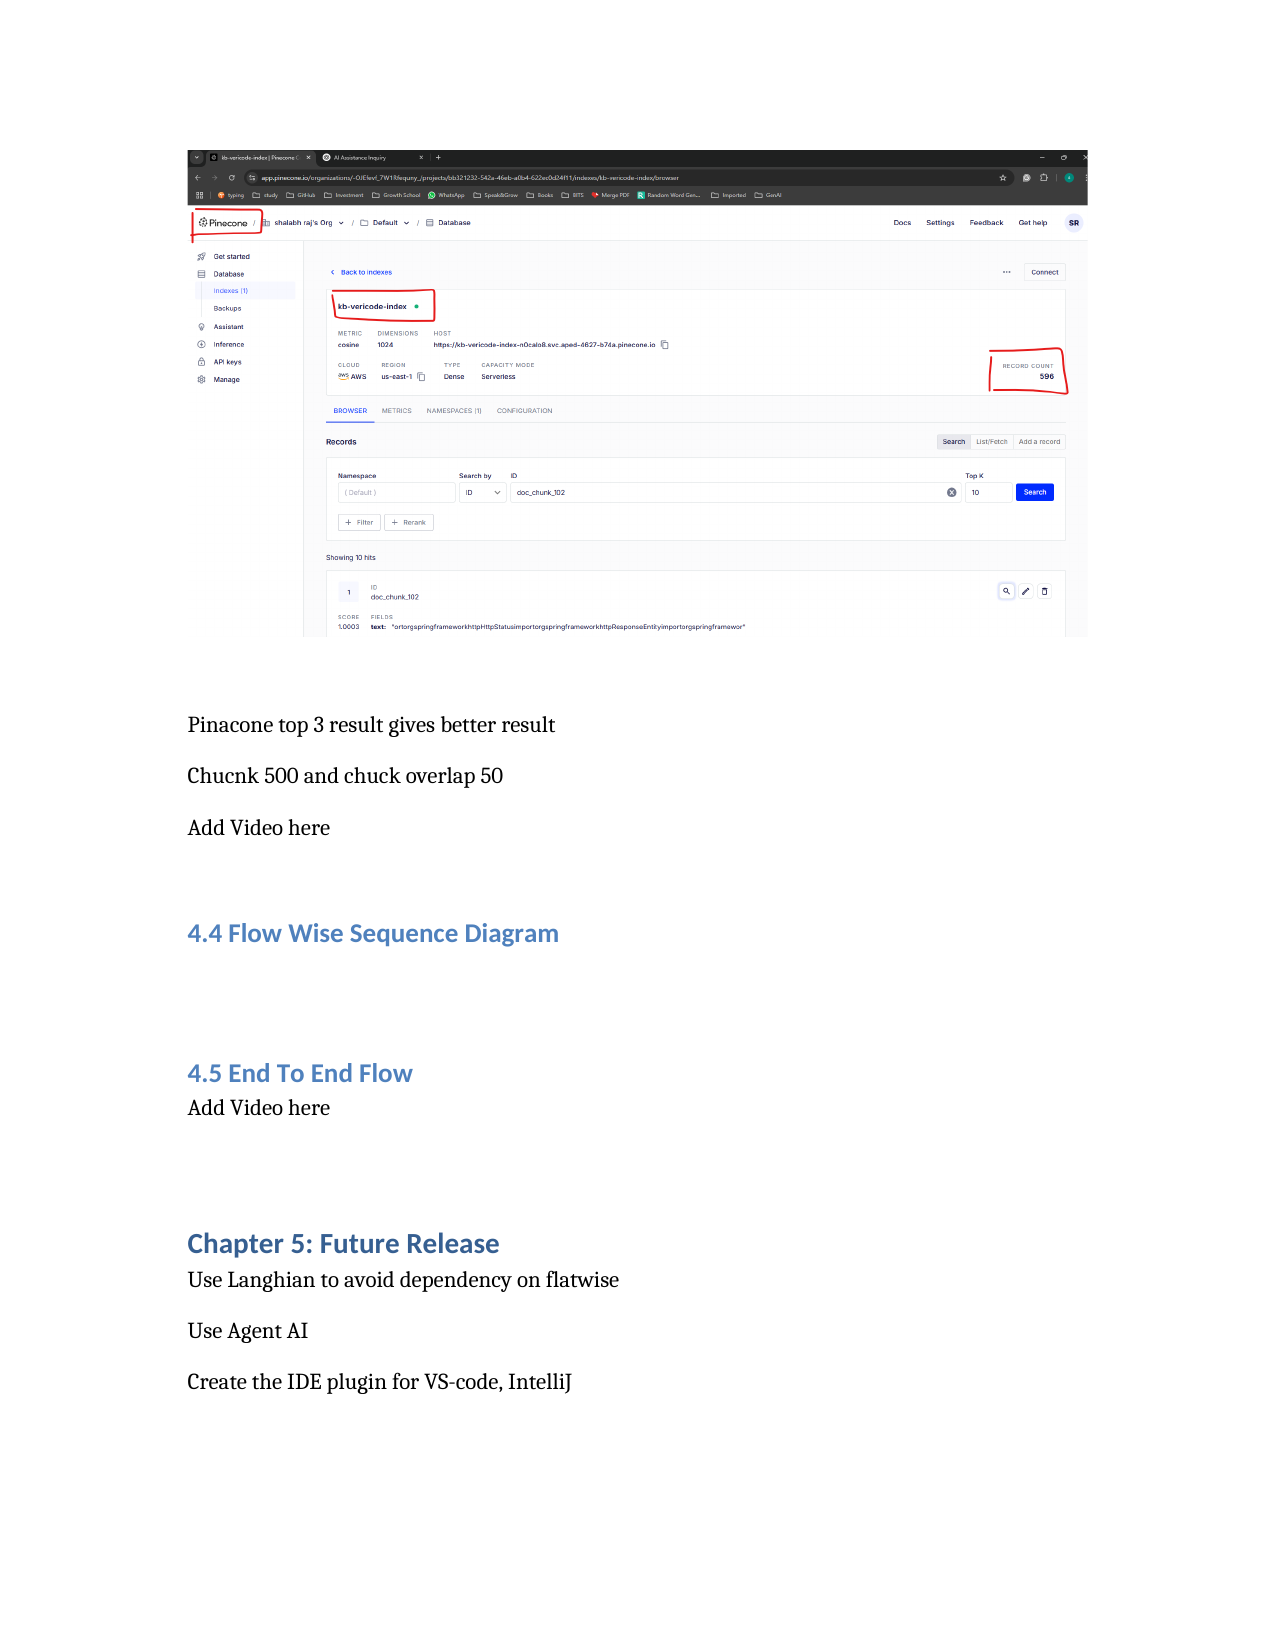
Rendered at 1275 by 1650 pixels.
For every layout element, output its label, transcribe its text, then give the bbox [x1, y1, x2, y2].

picture [187, 150, 1088, 637]
subtitle Chapter 5: Future Release [187, 1226, 1087, 1261]
text Add Video here [187, 1094, 1087, 1121]
text Pinacone top 3 result gives better result [187, 712, 1087, 738]
text Add Video here [187, 814, 1087, 841]
subtitle 4.4 Flow Wise Sequence Diagram [187, 916, 1087, 949]
subtitle 4.5 End To End Flow [187, 1056, 1087, 1089]
text Use Langhian to avoid dependency on flatwise [187, 1266, 1087, 1293]
text Create the IDE plugin for VS-code, IntelliJ [187, 1368, 1087, 1395]
text Chucnk 500 and chuck overlap 50 [187, 763, 1087, 789]
text Use Agent AI [187, 1317, 1087, 1344]
